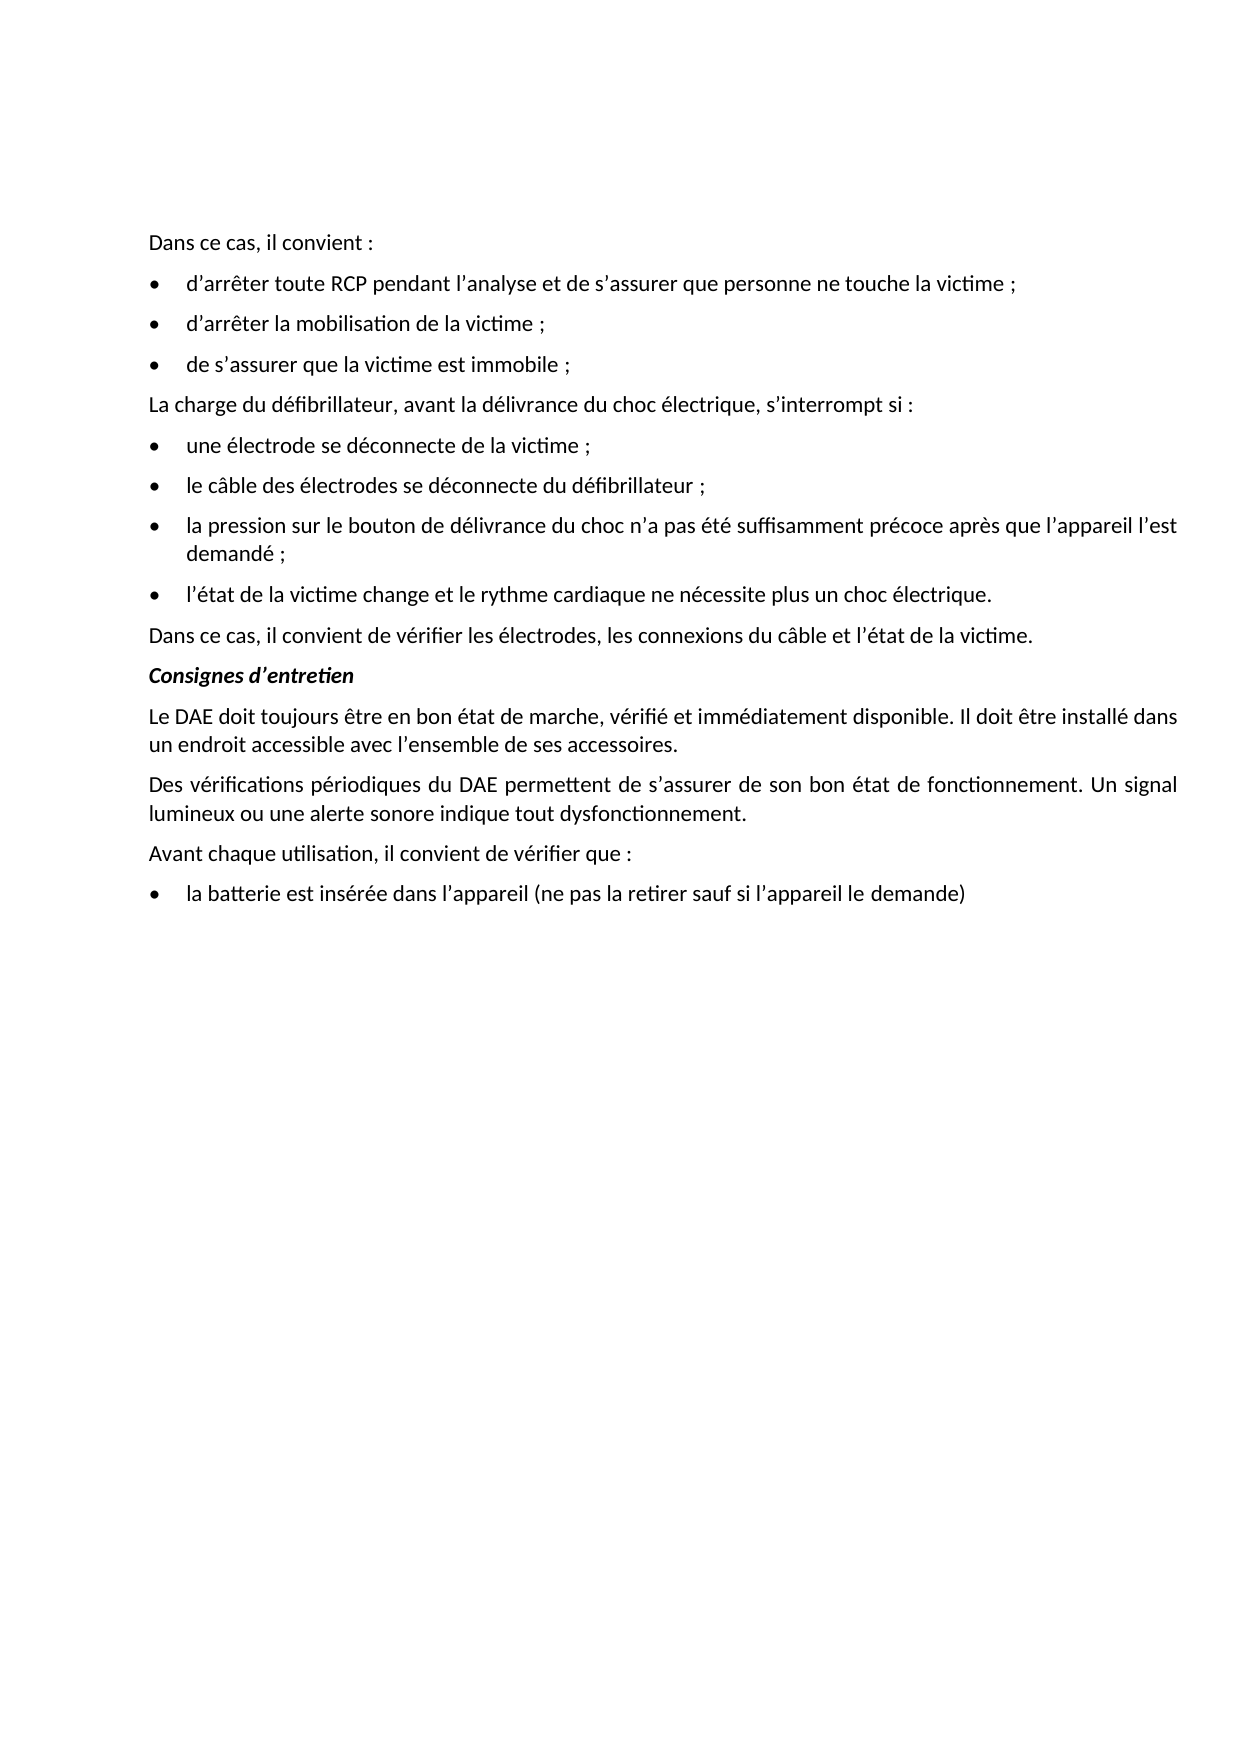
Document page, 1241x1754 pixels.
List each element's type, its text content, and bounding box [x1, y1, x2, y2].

text Avant chaque utilisation, il convient de vérifier que : [148, 839, 1180, 867]
list une électrode se déconnecte de la victime ; [148, 431, 1180, 459]
list le câble des électrodes se déconnecte du défibrillateur ; [148, 471, 1180, 499]
list la pression sur le bouton de délivrance du choc n’a pas été suffisamment précoce après que l’appareil l’est demandé ; [148, 512, 1180, 568]
list de s’assurer que la victime est immobile ; [148, 350, 1180, 378]
list la batterie est insérée dans l’appareil (ne pas la retirer sauf si l’appareil le demande) [148, 879, 1180, 907]
text La charge du défibrillateur, avant la délivrance du choc électrique, s’interrompt si : [148, 390, 1180, 418]
text Dans ce cas, il convient de vérifier les électrodes, les connexions du câble et l’état de la victime. [148, 621, 1180, 649]
subtitle Consignes d’entretien [148, 661, 1180, 689]
text Des vérifications périodiques du DAE permettent de s’assurer de son bon état de fonctionnement. Un signal lumineux ou une alerte sonore indique tout dysfonctionnement. [148, 771, 1180, 827]
list d’arrêter toute RCP pendant l’analyse et de s’assurer que personne ne touche la victime ; [148, 269, 1180, 297]
list d’arrêter la mobilisation de la victime ; [148, 309, 1180, 337]
text Dans ce cas, il convient : [148, 228, 1180, 256]
list l’état de la victime change et le rythme cardiaque ne nécessite plus un choc électrique. [148, 580, 1180, 608]
text Le DAE doit toujours être en bon état de marche, vérifié et immédiatement disponible. Il doit être installé dans un endroit accessible avec l’ensemble de ses accessoires. [148, 702, 1180, 758]
